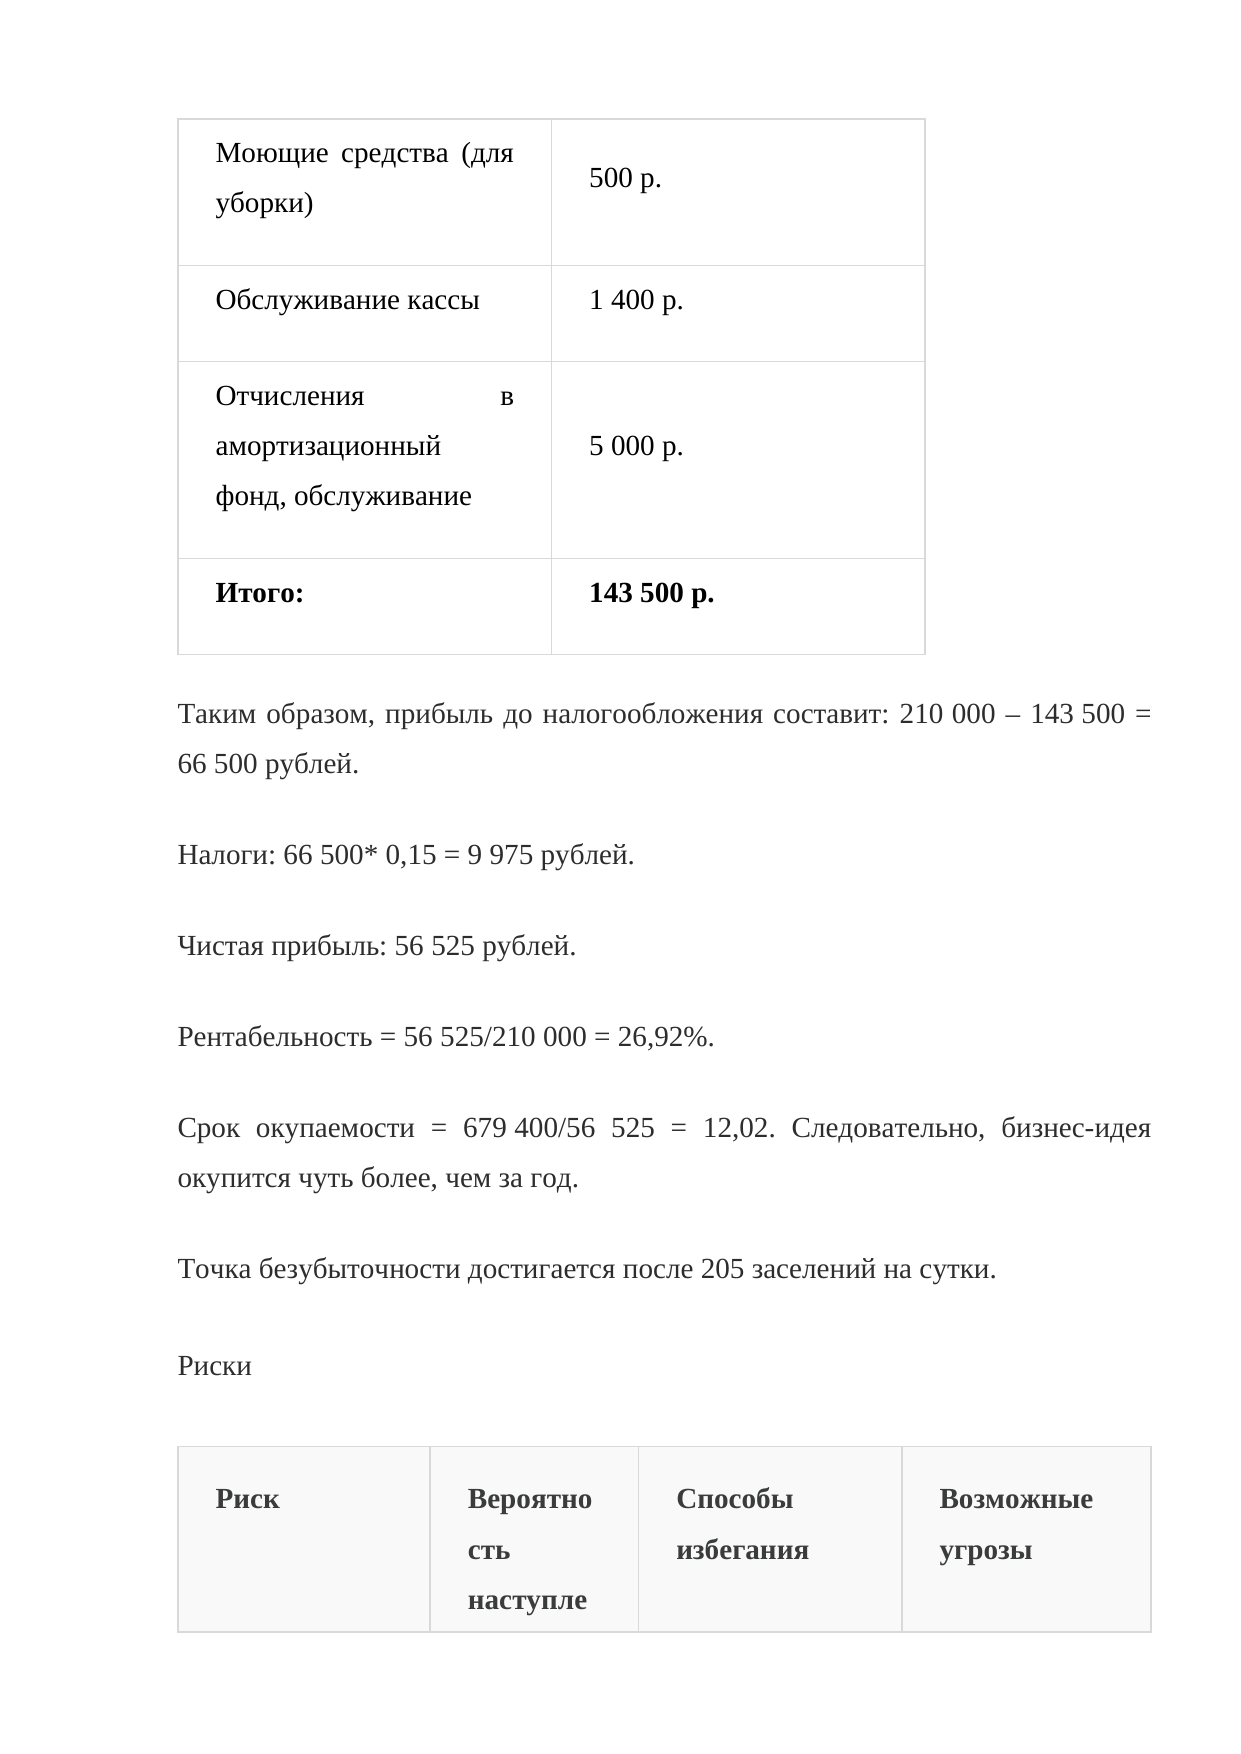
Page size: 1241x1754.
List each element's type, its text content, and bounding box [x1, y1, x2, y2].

table_header Риск [179, 1447, 429, 1631]
table_cell Обслуживание кассы [179, 266, 551, 361]
text Таким образом, прибыль до налогообложения составит: 210 000 – 143 500 = 66 500 рублей. [177, 696, 1152, 780]
table_cell 143 500 р. [552, 559, 924, 654]
table_cell 1 400 р. [552, 266, 924, 361]
text Налоги: 66 500* 0,15 = 9 975 рублей. [177, 837, 1152, 871]
table_cell Отчисления в амортизационный фонд, обслуживание [179, 362, 551, 557]
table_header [431, 1447, 638, 1631]
table_header Способы избегания [639, 1447, 901, 1631]
table_cell Моющие средства (для уборки) [179, 120, 551, 264]
table_cell Итого: [179, 559, 551, 654]
text Рентабельность = 56 525/210 000 = 26,92%. [177, 1019, 1152, 1052]
table_cell 500 р. [552, 120, 924, 264]
text Чистая прибыль: 56 525 рублей. [177, 928, 1152, 962]
table_cell 5 000 р. [552, 362, 924, 557]
text Срок окупаемости = 679 400/56 525 = 12,02. Следовательно, бизнес-идея окупится чуть более, чем за год. [177, 1110, 1152, 1194]
text Точка безубыточности достигается после 205 заселений на сутки. [177, 1251, 1152, 1285]
subtitle Риски [177, 1348, 1152, 1382]
table_header Возможные угрозы [903, 1447, 1150, 1631]
